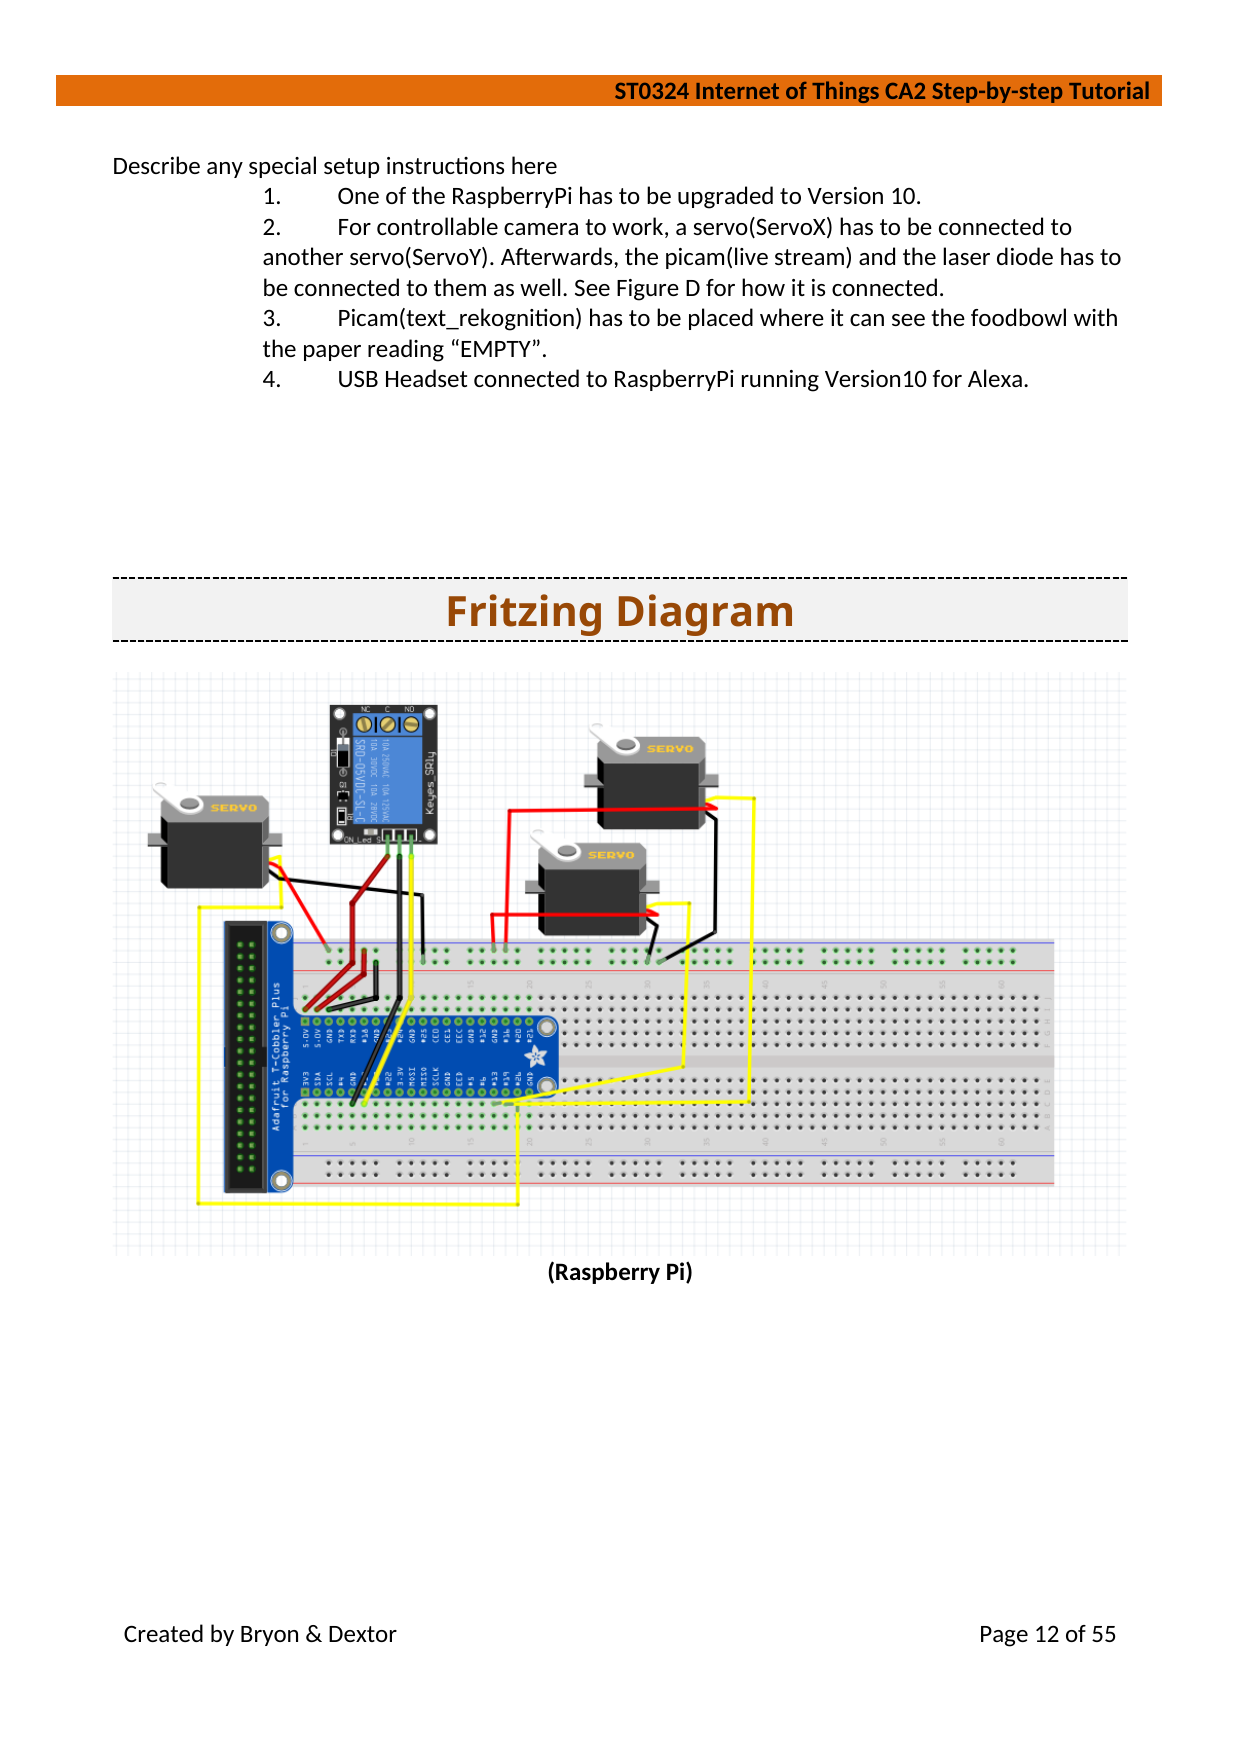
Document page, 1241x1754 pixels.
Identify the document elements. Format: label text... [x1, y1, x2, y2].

list For controllable camera to work, a servo(ServoX) has to be connected to another servo(ServoY). Afterwards, the picam(live stream) and the laser diode has to be connected to them as well. See Figure D for how it is connected. [262, 211, 1128, 303]
list Picam(text_rekognition) has to be placed where it can see the foodbowl with the paper reading “EMPTY”. [262, 303, 1128, 364]
text (Raspberry Pi) [112, 1256, 1128, 1286]
list One of the RaspberryPi has to be upgraded to Version 10. [262, 181, 1128, 211]
picture [112, 672, 1127, 1256]
list Fritzing Diagram [112, 577, 1128, 642]
text Describe any special setup instructions here [112, 150, 1128, 181]
list USB Headset connected to RaspberryPi running Version10 for Alexa. [262, 364, 1128, 394]
